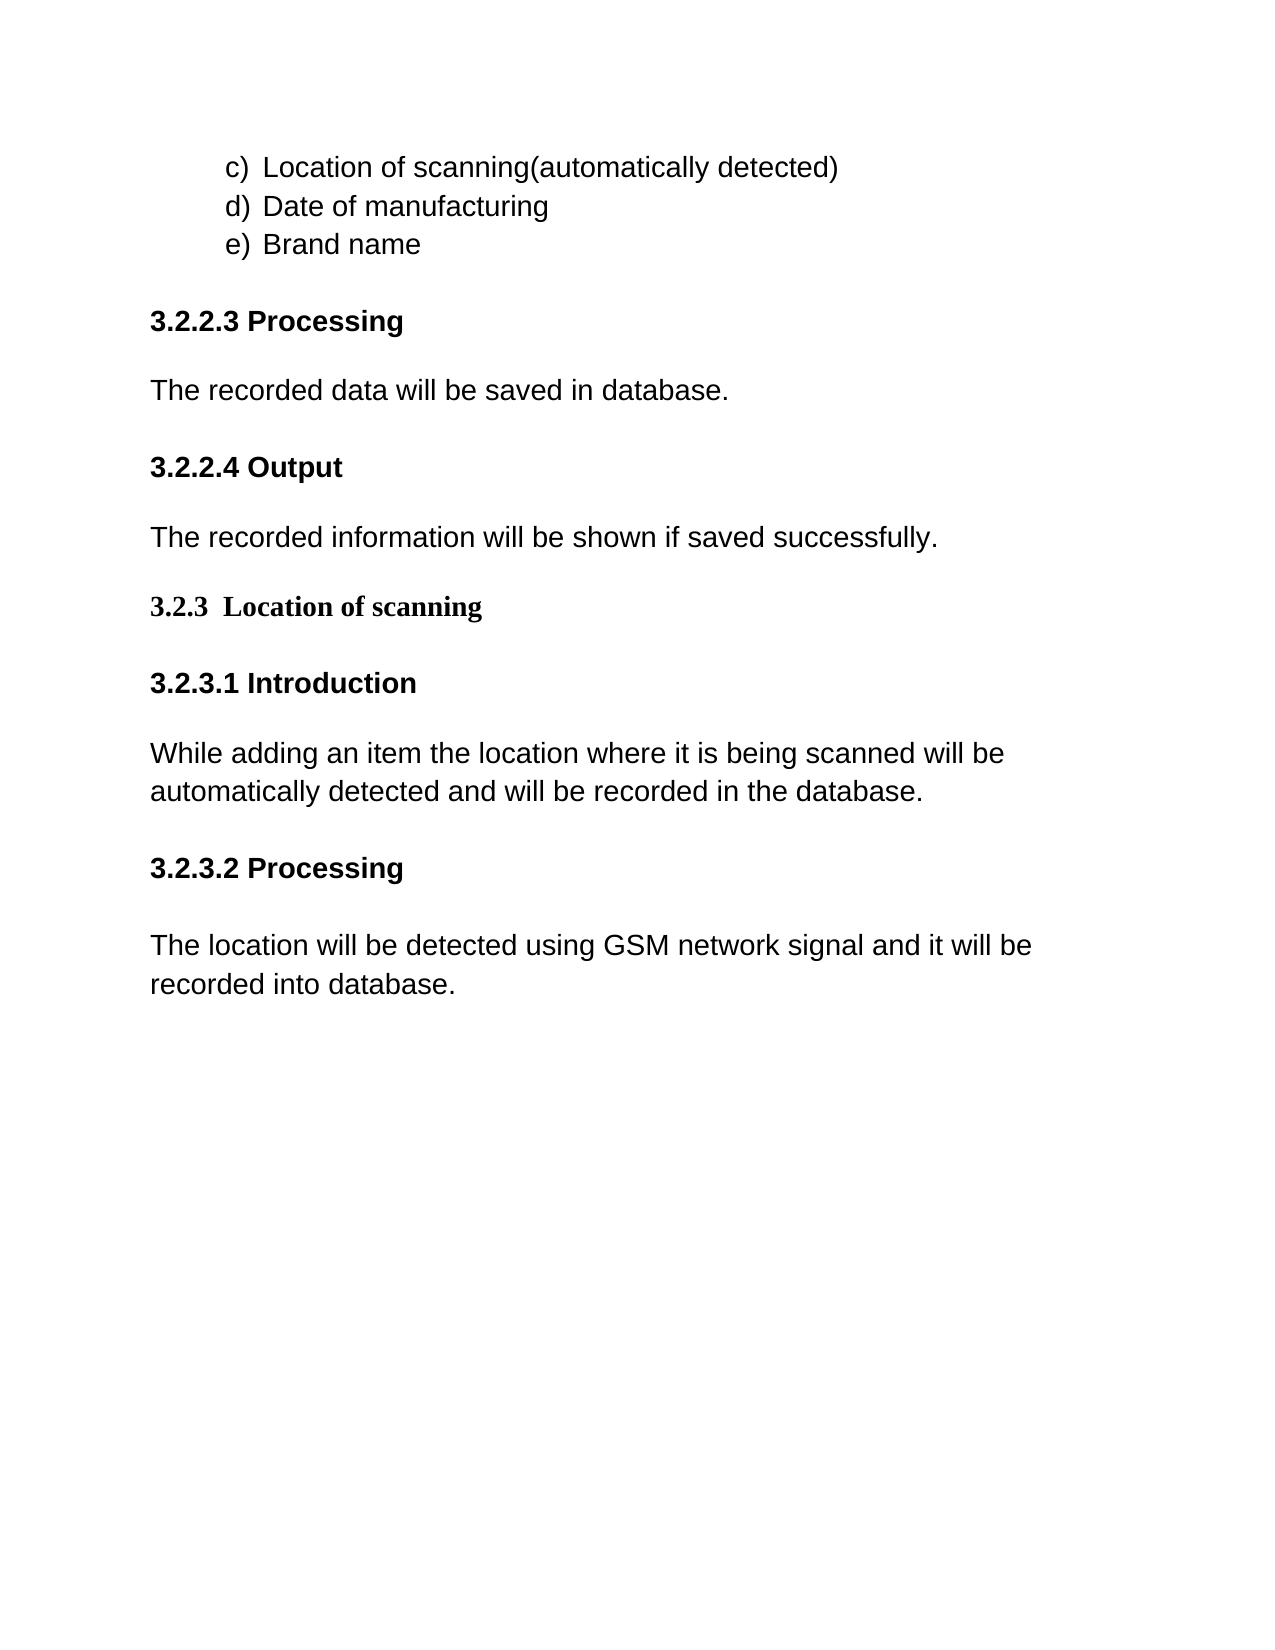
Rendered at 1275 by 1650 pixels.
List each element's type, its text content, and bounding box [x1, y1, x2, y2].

text The location will be detected using GSM network signal and it will be recorded into database. [150, 928, 1125, 1000]
text e) Brand name [225, 227, 1125, 261]
text c) Location of scanning(automatically detected) [225, 150, 1125, 183]
text 3.2.3.1 Introduction [150, 666, 1125, 699]
text 3.2.3.2 Processing [150, 851, 1125, 885]
text 3.2.2.4 Output [150, 450, 1125, 483]
text 3.2.3 Location of scanning [150, 589, 1125, 622]
text d) Date of manufacturing [225, 188, 1125, 222]
text While adding an item the location where it is being scanned will be automatically detected and will be recorded in the database. [150, 736, 1125, 808]
text The recorded data will be saved in database. [150, 373, 1125, 406]
text The recorded information will be shown if saved successfully. [150, 520, 1125, 553]
text 3.2.2.3 Processing [150, 304, 1125, 338]
